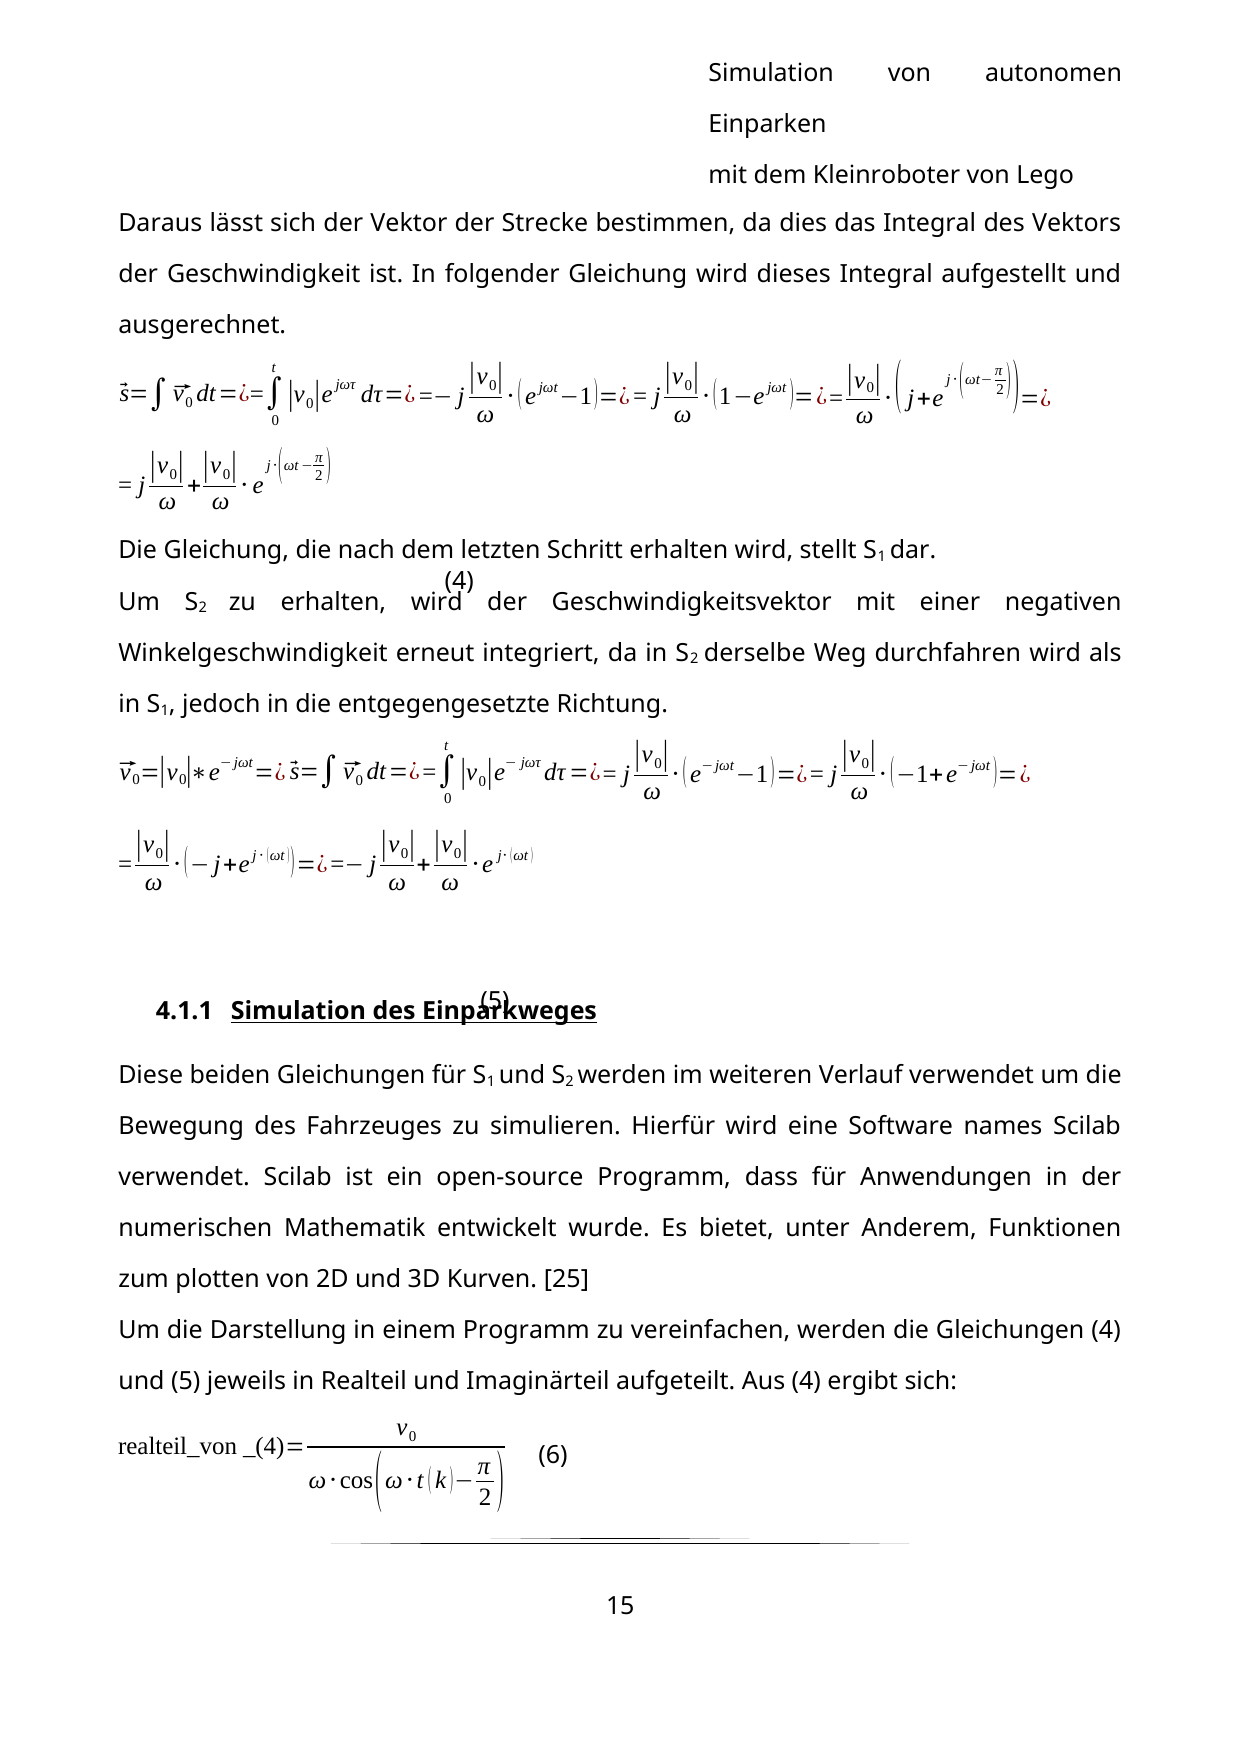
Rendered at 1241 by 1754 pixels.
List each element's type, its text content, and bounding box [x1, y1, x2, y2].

text Daraus lässt sich der Vektor der Strecke bestimmen, da dies das Integral des Vektors der Geschwindigkeit ist. In folgender Gleichung wird dieses Integral aufgestellt und ausgerechnet. [118, 205, 1122, 341]
text Um S2 zu erhalten, wird der Geschwindigkeitsvektor mit einer negativen Winkelgeschwindigkeit erneut integriert, da in S2 derselbe Weg durchfahren wird als in S1, jedoch in die entgegengesetzte Richtung. [118, 583, 1122, 719]
subtitle Simulation des Einparkweges [156, 993, 1122, 1027]
text Diese beiden Gleichungen für S1 und S2 werden im weiteren Verlauf verwendet um die Bewegung des Fahrzeuges zu simulieren. Hierfür wird eine Software names Scilab verwendet. Scilab ist ein open-source Programm, dass für Anwendungen in der numerischen Mathematik entwickelt wurde. Es bietet, unter Anderem, Funktionen zum plotten von 2D und 3D Kurven. [118, 1056, 1122, 1294]
text Die Gleichung, die nach dem letzten Schritt erhalten wird, stellt S1 dar. [118, 532, 1122, 566]
text Um die Darstellung in einem Programm zu vereinfachen, werden die Gleichungen (4) und (5) jeweils in Realteil und Imaginärteil aufgeteilt. Aus (4) ergibt sich: [118, 1311, 1122, 1397]
